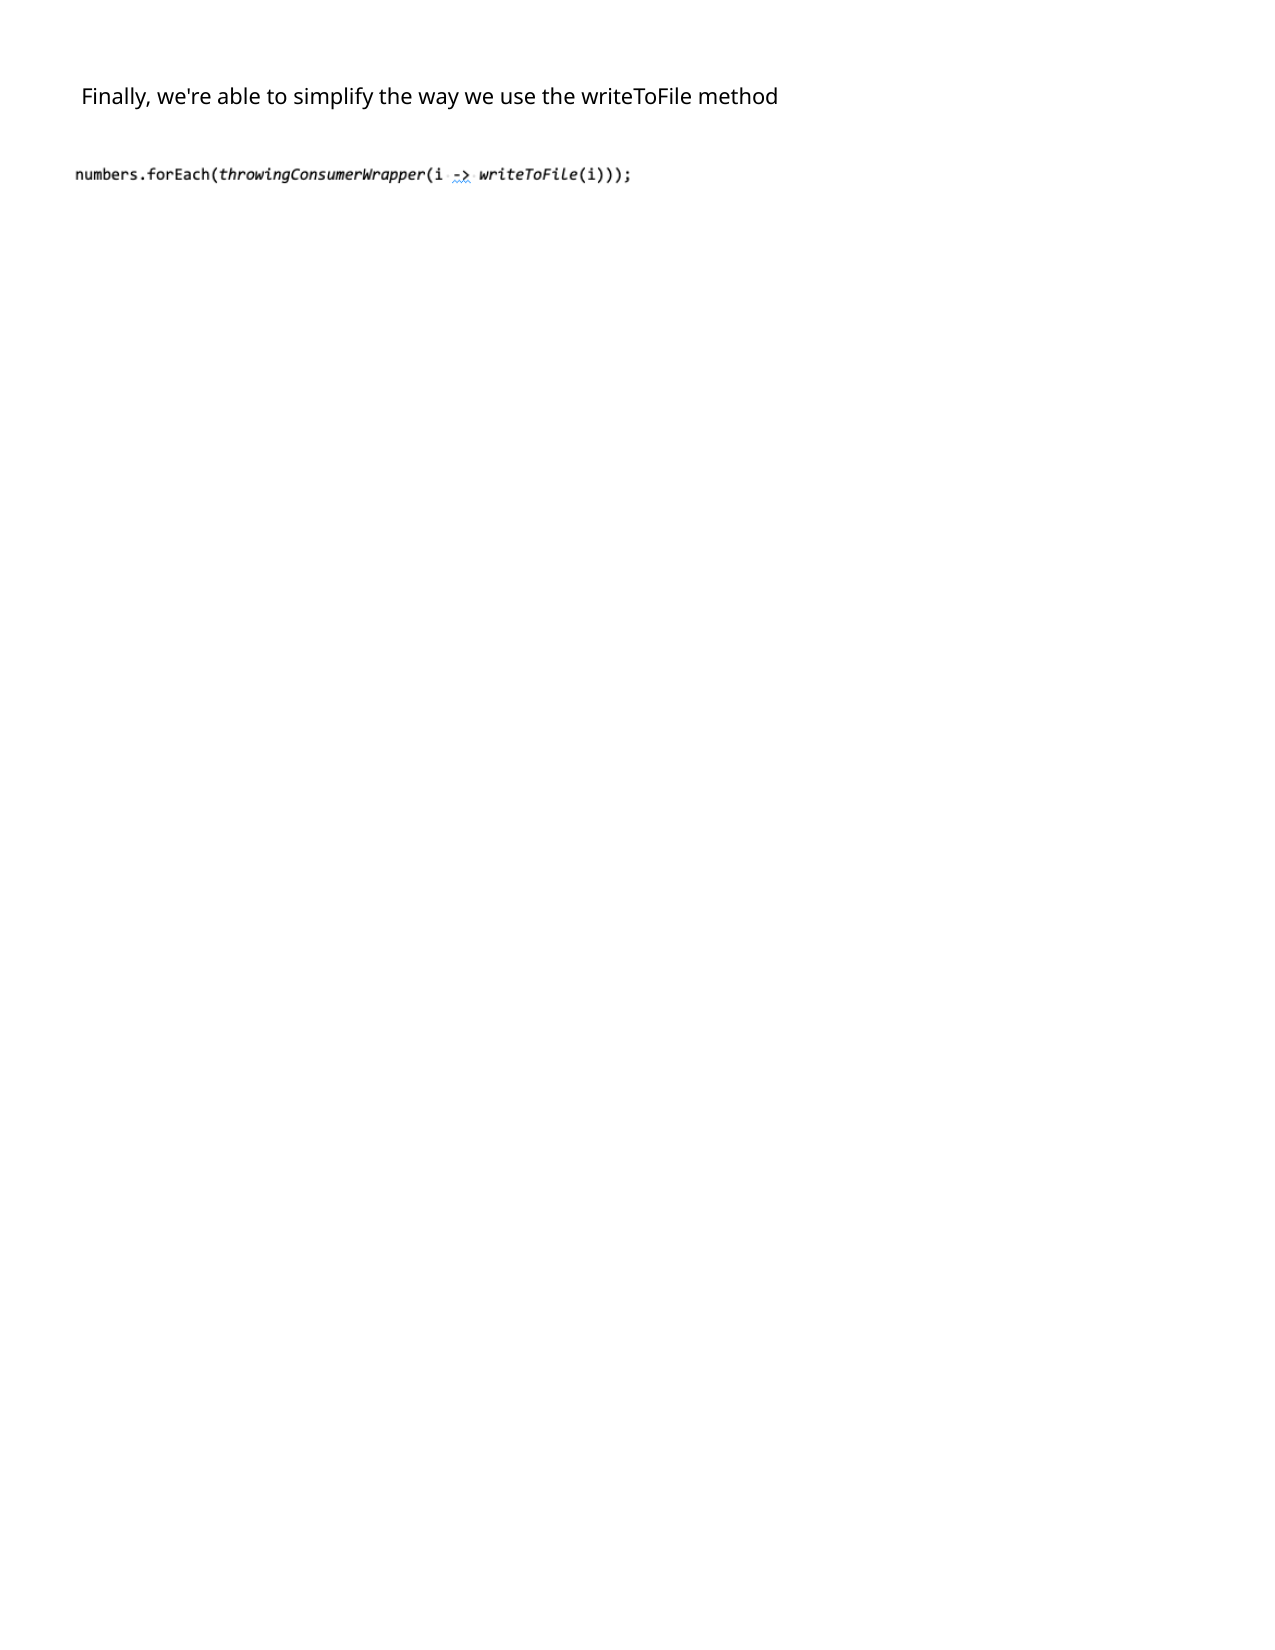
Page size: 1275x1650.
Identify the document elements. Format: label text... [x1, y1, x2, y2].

picture [69, 163, 632, 189]
text Finally, we're able to simplify the way we use the writeToFile method [81, 81, 1194, 111]
